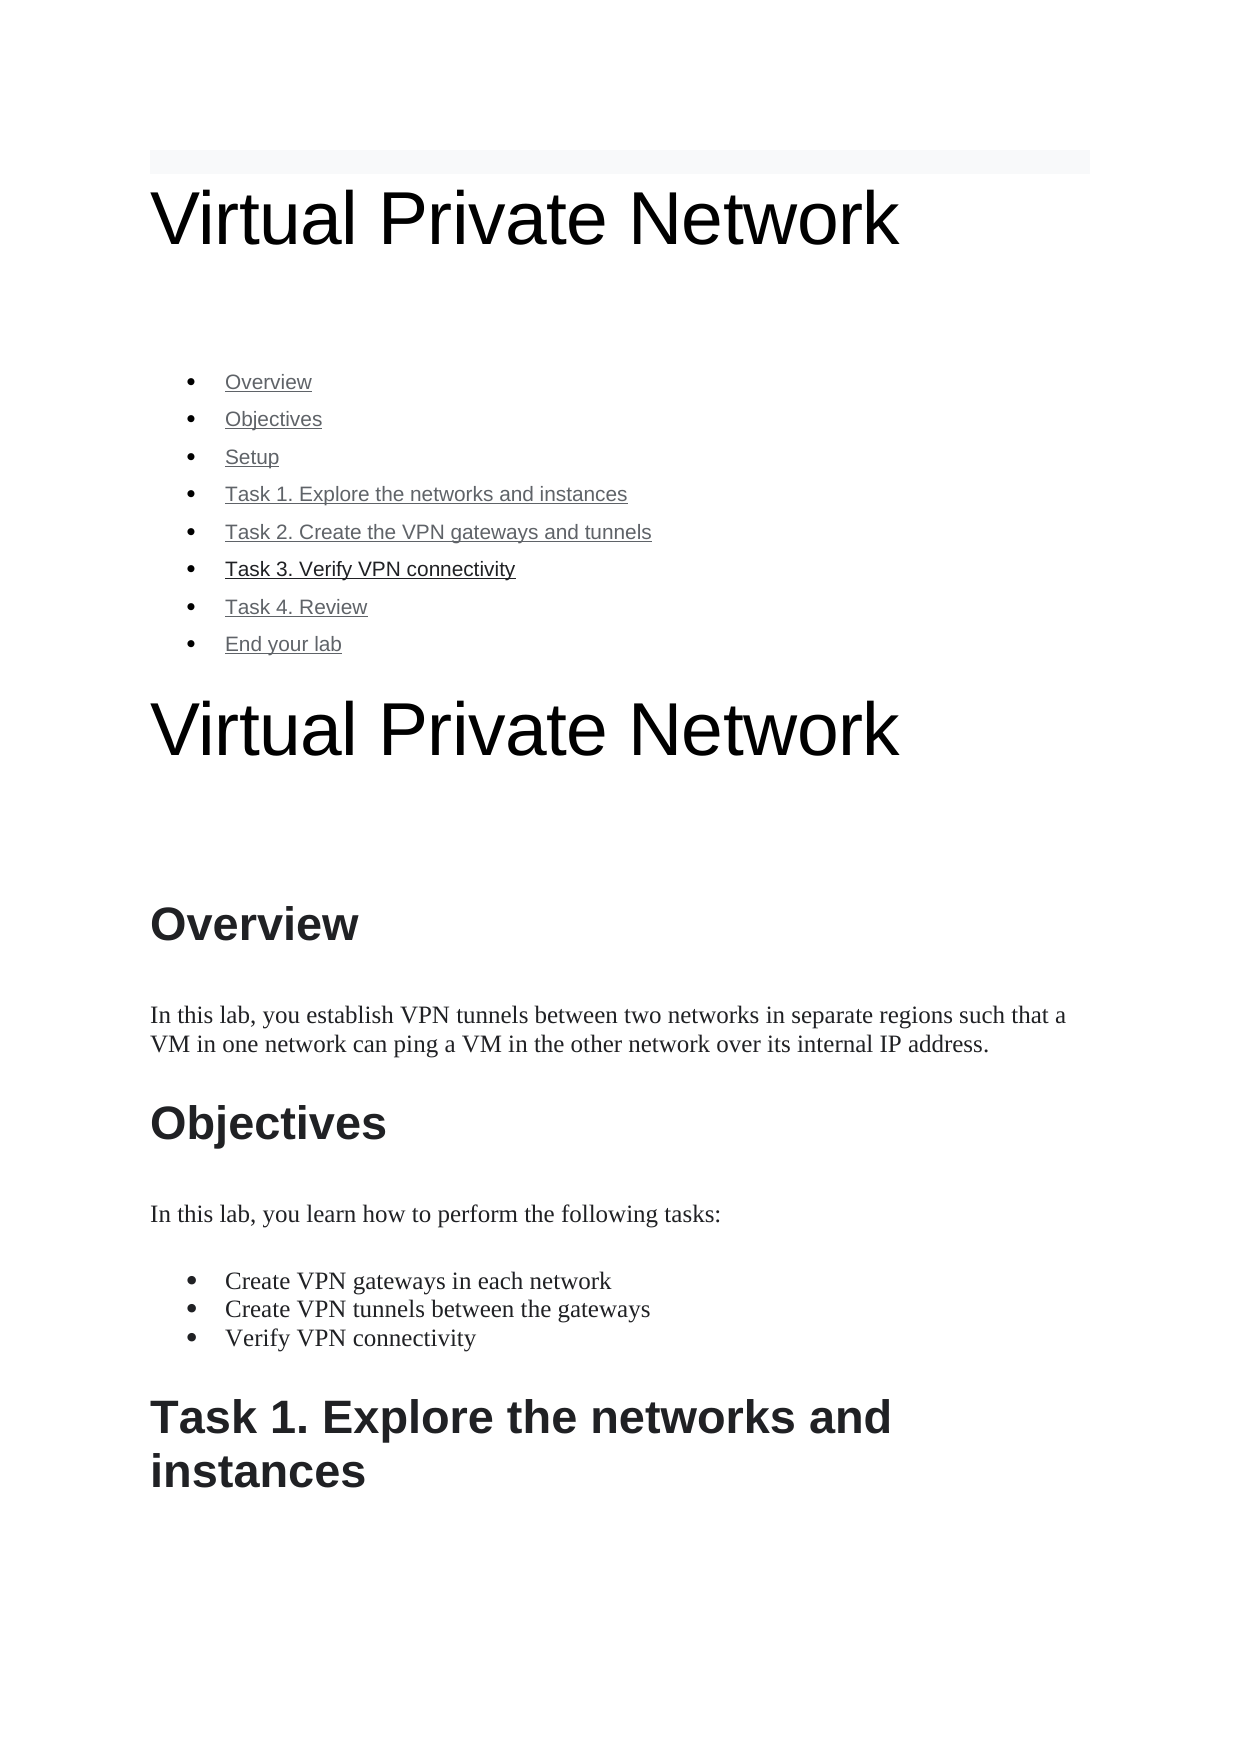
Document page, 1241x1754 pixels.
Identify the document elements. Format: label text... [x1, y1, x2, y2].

list Create VPN gateways in each network [187, 1266, 1090, 1294]
list Setup [187, 431, 1090, 469]
text In this lab, you establish VPN tunnels between two networks in separate regions such that a VM in one network can ping a VM in the other network over its internal IP address. [150, 1001, 1090, 1058]
text Task 1. Explore the networks and instances [150, 1389, 1090, 1497]
list Task 1. Explore the networks and instances [187, 469, 1090, 506]
list Task 2. Create the VPN gateways and tunnels [187, 506, 1090, 544]
text In this lab, you learn how to perform the following tasks: [150, 1199, 1090, 1228]
text Overview [150, 897, 1090, 951]
list Verify VPN connectivity [187, 1323, 1090, 1352]
text Objectives [150, 1096, 1090, 1149]
text Virtual Private Network [150, 685, 1090, 772]
list Overview [187, 356, 1090, 394]
list Objectives [187, 394, 1090, 431]
list End your lab [187, 619, 1090, 656]
list Task 4. Review [187, 581, 1090, 619]
list Create VPN tunnels between the gateways [187, 1294, 1090, 1323]
list Task 3. Verify VPN connectivity [187, 544, 1090, 581]
text Virtual Private Network [150, 174, 1090, 260]
